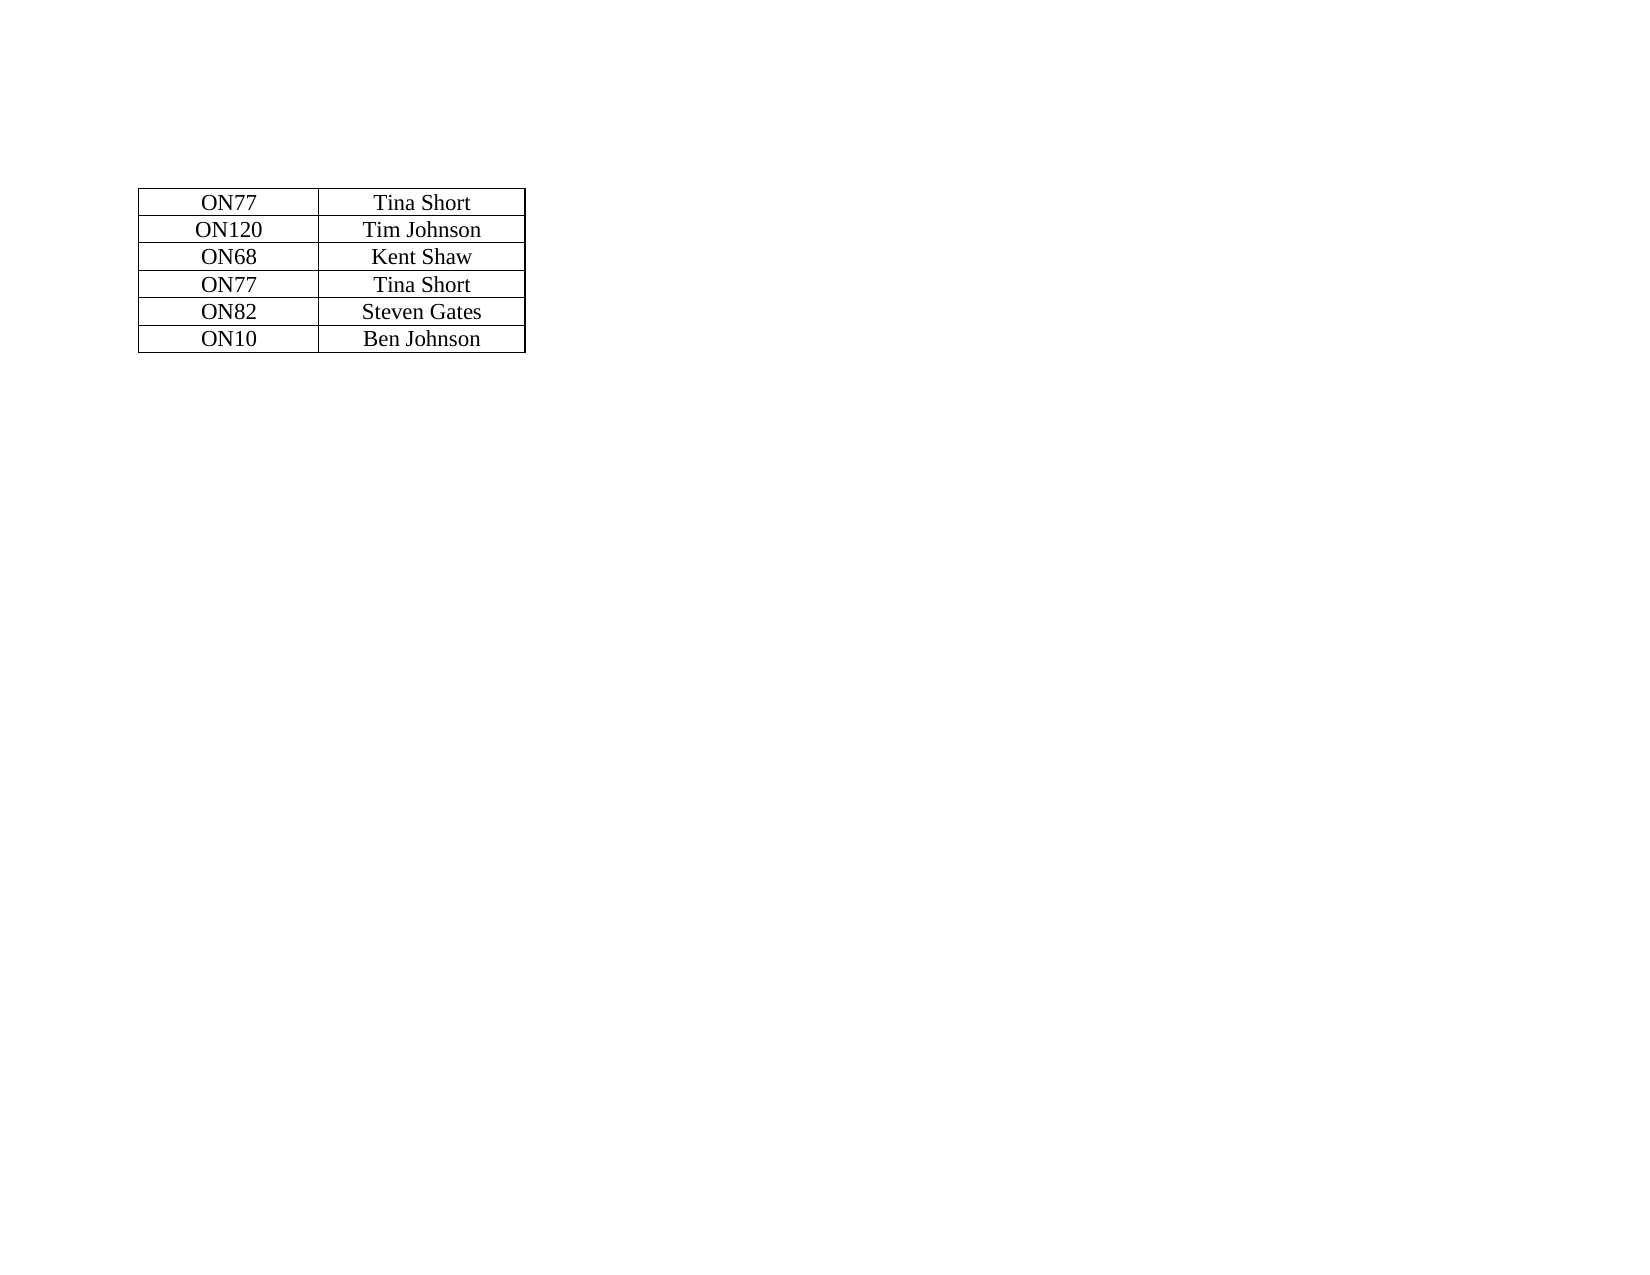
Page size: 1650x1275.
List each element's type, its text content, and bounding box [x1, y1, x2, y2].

table_cell Kent Shaw [319, 243, 524, 270]
table_cell Tina Short [319, 189, 524, 215]
table_cell Tina Short [319, 271, 524, 297]
table_cell ON82 [139, 298, 318, 324]
table_cell Tim Johnson [319, 216, 524, 242]
table_cell ON10 [139, 326, 318, 352]
table_cell ON120 [139, 216, 318, 242]
table_cell Steven Gates [319, 298, 524, 324]
table_cell Ben Johnson [319, 326, 524, 352]
table_cell ON68 [139, 243, 318, 270]
table_cell ON77 [139, 189, 318, 215]
table_cell ON77 [139, 271, 318, 297]
